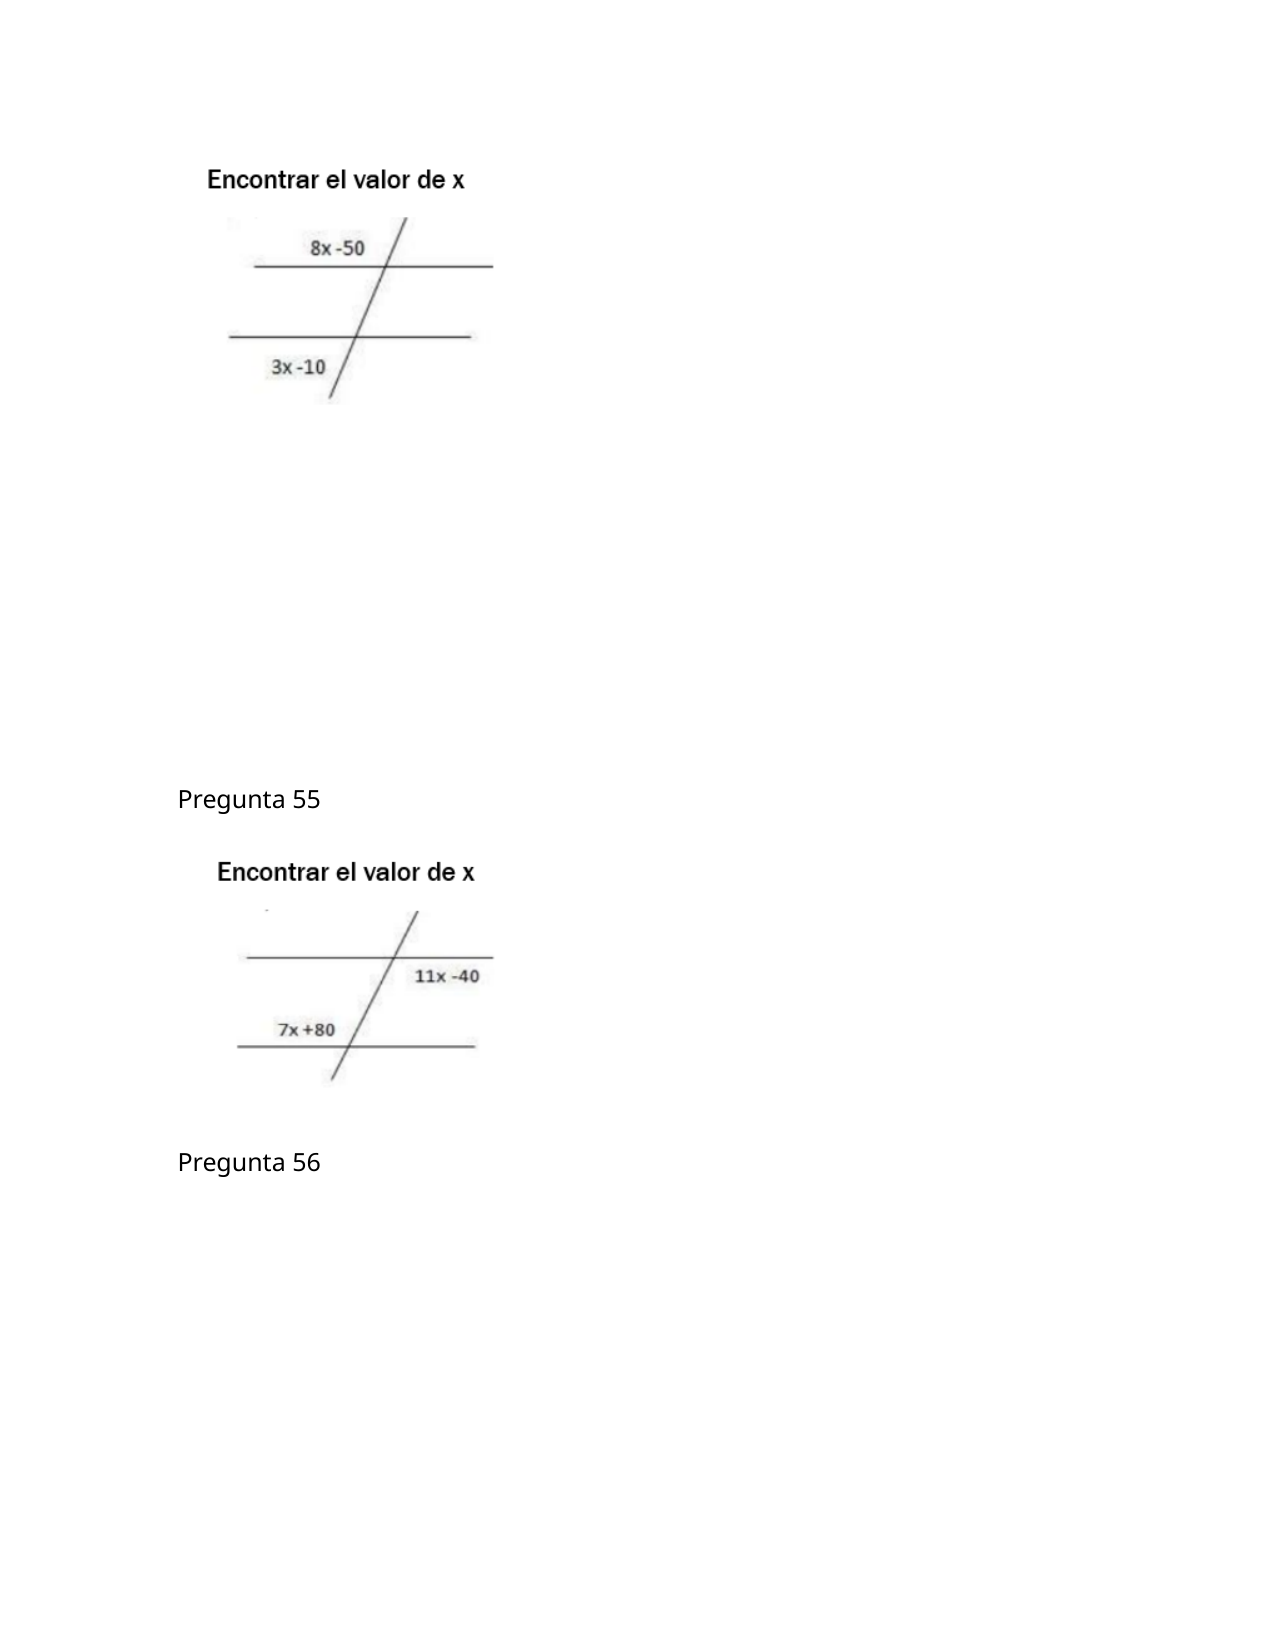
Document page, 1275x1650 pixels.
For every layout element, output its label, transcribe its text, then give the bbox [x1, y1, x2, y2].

text Pregunta 56 [177, 1144, 1098, 1178]
picture [177, 837, 561, 1123]
picture [177, 147, 566, 426]
text Pregunta 55 [177, 782, 1098, 816]
